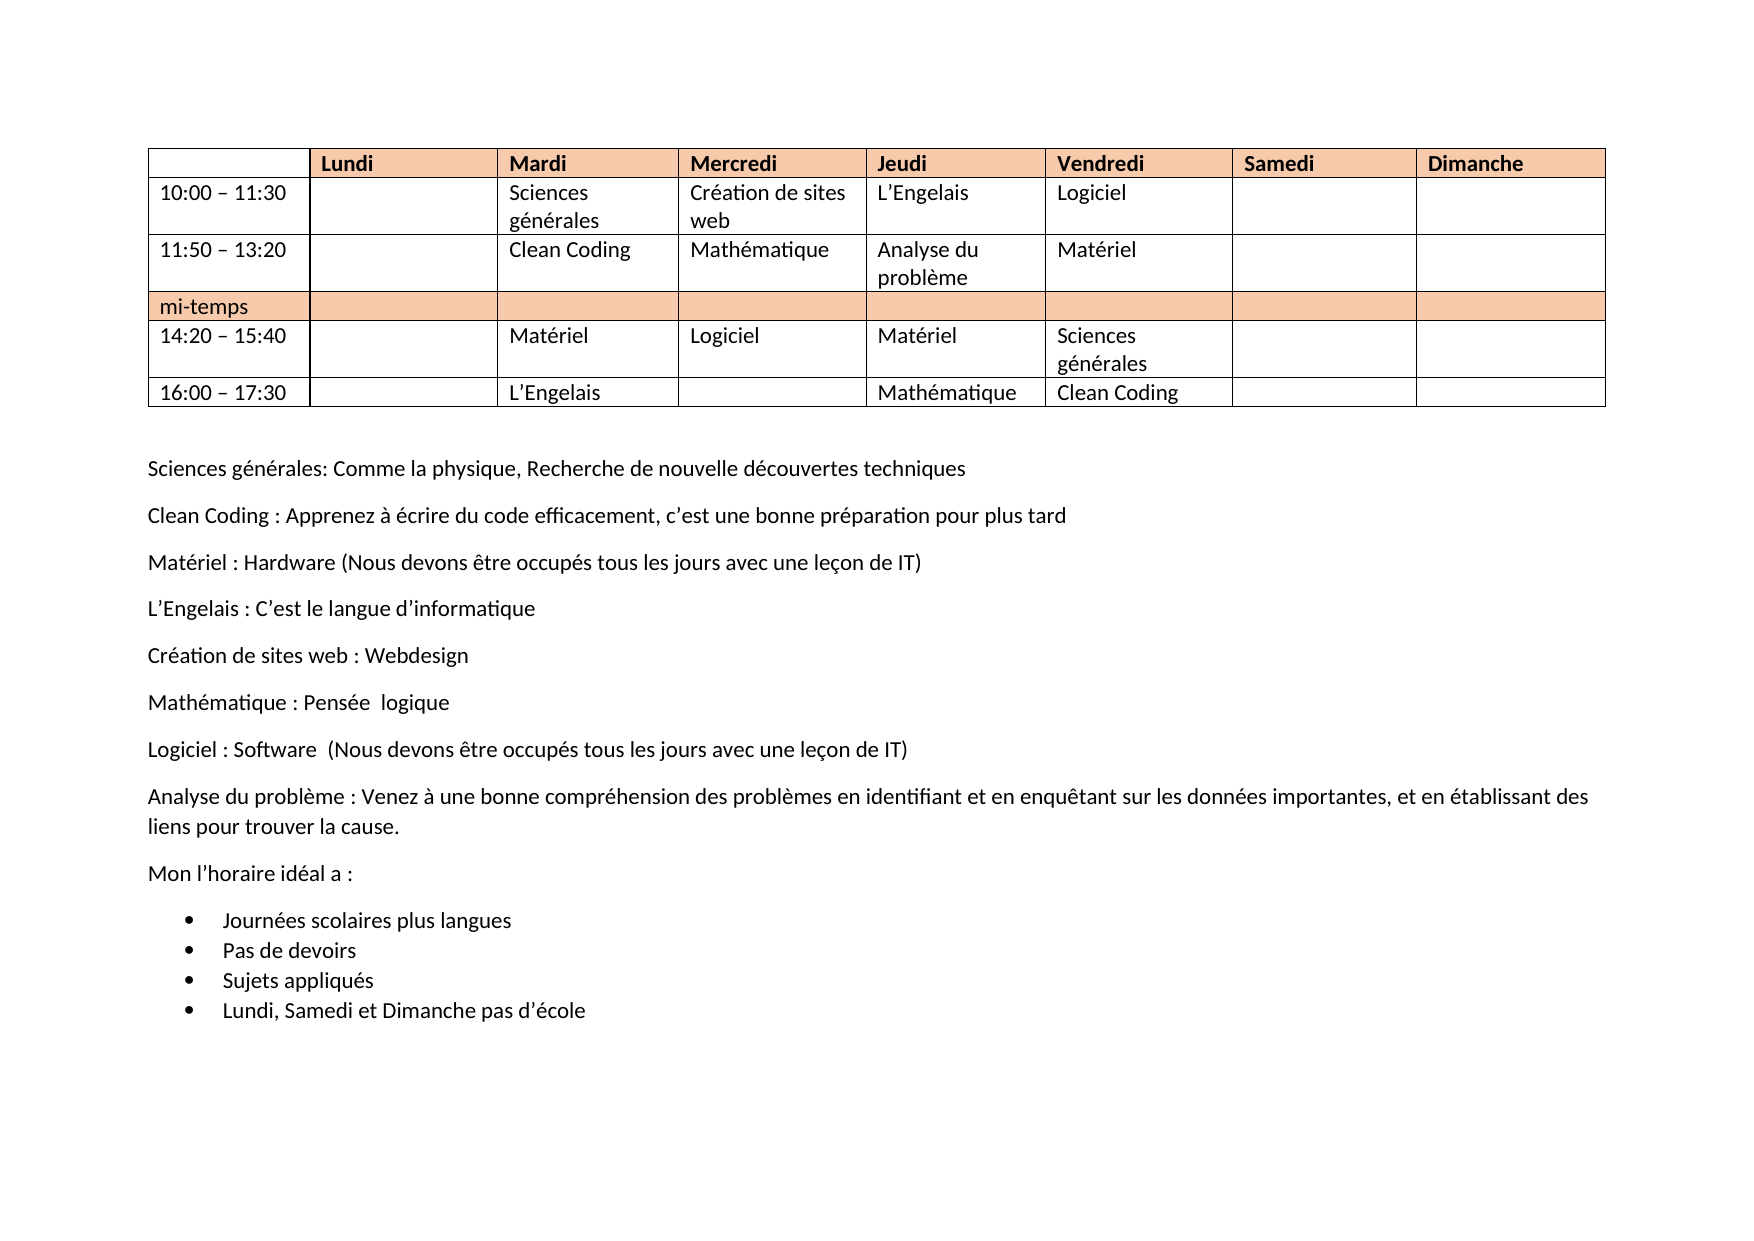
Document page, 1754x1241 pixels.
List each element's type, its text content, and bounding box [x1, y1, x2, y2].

table_header Mercredi [679, 149, 866, 177]
table_header [149, 149, 309, 177]
table_header Samedi [1233, 149, 1416, 177]
table_cell [311, 178, 497, 234]
text Logiciel : Software (Nous devons être occupés tous les jours avec une leçon de IT) [148, 735, 1606, 763]
table_cell [311, 321, 497, 377]
table_cell [1233, 178, 1416, 234]
text Analyse du problème : Venez à une bonne compréhension des problèmes en identifiant et en enquêtant sur les données importantes, et en établissant des liens pour trouver la cause. [148, 782, 1606, 840]
table_cell Matériel [498, 321, 678, 377]
list Sujets appliqués [185, 966, 1606, 994]
table_header Dimanche [1417, 149, 1605, 177]
table_cell [679, 292, 866, 320]
text L’Engelais : C’est le langue d’informatique [148, 594, 1606, 623]
table_cell 14:20 – 15:40 [149, 321, 309, 377]
table_cell [679, 378, 866, 406]
table_cell L’Engelais [498, 378, 678, 406]
list Journées scolaires plus langues [185, 906, 1606, 934]
table_cell [1233, 321, 1416, 377]
list Lundi, Samedi et Dimanche pas d’école [185, 997, 1606, 1025]
table_cell [311, 378, 497, 406]
text Clean Coding : Apprenez à écrire du code efficacement, c’est une bonne préparation pour plus tard [148, 501, 1606, 529]
table_cell Matériel [867, 321, 1045, 377]
table_cell [867, 292, 1045, 320]
table_cell [1233, 235, 1416, 291]
table_cell [311, 292, 497, 320]
table_cell [1417, 178, 1605, 234]
table_cell Mathématique [679, 235, 866, 291]
table_cell [1417, 292, 1605, 320]
text Matériel : Hardware (Nous devons être occupés tous les jours avec une leçon de IT) [148, 548, 1606, 576]
table_cell Sciences générales [1046, 321, 1232, 377]
table_cell L’Engelais [867, 178, 1045, 234]
table_cell Logiciel [1046, 178, 1232, 234]
table_header Vendredi [1046, 149, 1232, 177]
table_cell Mathématique [867, 378, 1045, 406]
list Pas de devoirs [185, 936, 1606, 964]
table_cell Sciences générales [498, 178, 678, 234]
table_cell 11:50 – 13:20 [149, 235, 309, 291]
table_cell [1417, 378, 1605, 406]
table_cell Clean Coding [498, 235, 678, 291]
table_cell [498, 292, 678, 320]
table_header Jeudi [867, 149, 1045, 177]
table_cell Clean Coding [1046, 378, 1232, 406]
text Sciences générales: Comme la physique, Recherche de nouvelle découvertes techniques [148, 454, 1606, 482]
table_header Lundi [311, 149, 497, 177]
table_cell Analyse du problème [867, 235, 1045, 291]
table_header Mardi [498, 149, 678, 177]
table_cell [311, 235, 497, 291]
table_cell [1233, 378, 1416, 406]
text Mathématique : Pensée logique [148, 688, 1606, 716]
table_cell Logiciel [679, 321, 866, 377]
text Création de sites web : Webdesign [148, 641, 1606, 669]
table_cell Matériel [1046, 235, 1232, 291]
table_cell mi-temps [149, 292, 309, 320]
table_cell 10:00 – 11:30 [149, 178, 309, 234]
table_cell [1417, 321, 1605, 377]
table_cell [1046, 292, 1232, 320]
table_cell 16:00 – 17:30 [149, 378, 309, 406]
table_cell [1233, 292, 1416, 320]
table_cell Création de sites web [679, 178, 866, 234]
text Mon l’horaire idéal a : [148, 859, 1606, 887]
table_cell [1417, 235, 1605, 291]
